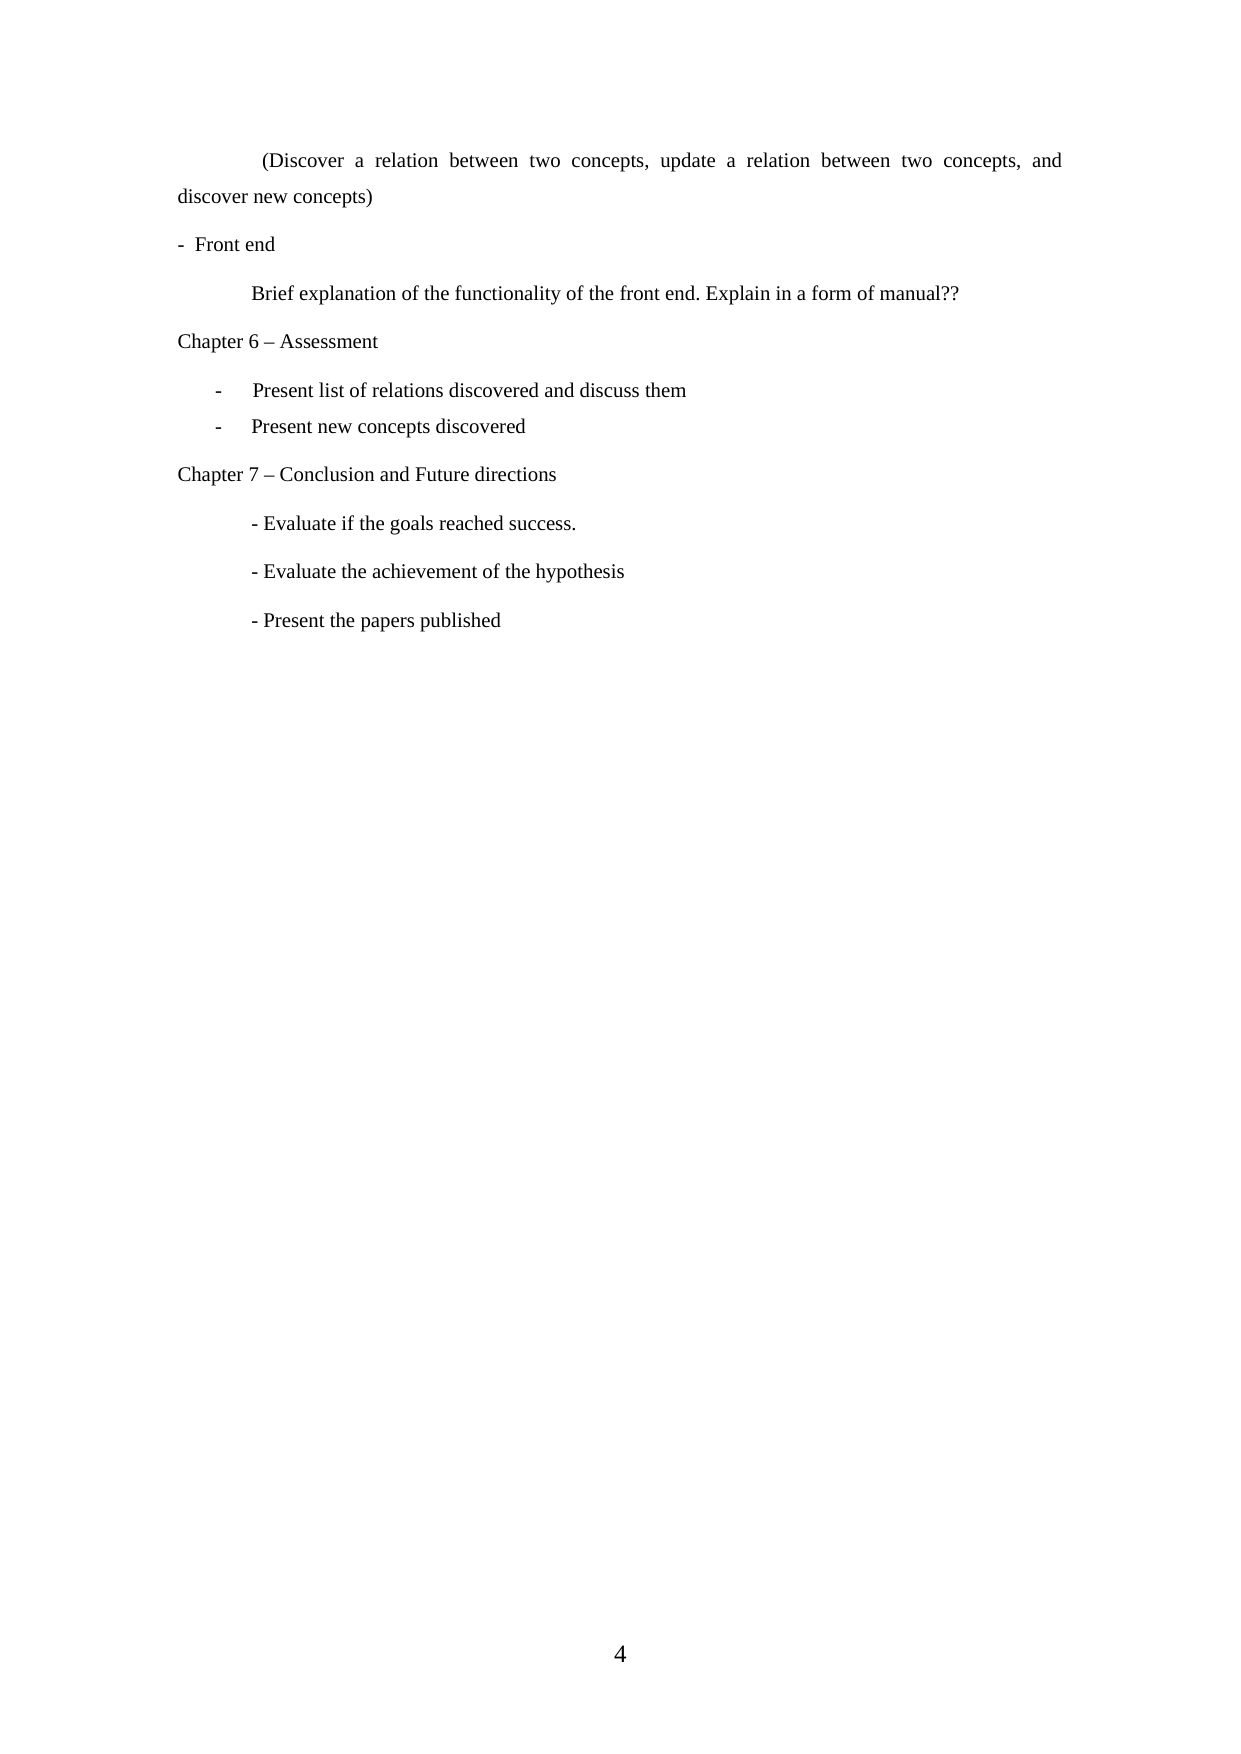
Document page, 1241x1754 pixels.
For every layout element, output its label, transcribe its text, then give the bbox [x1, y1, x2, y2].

text - Evaluate if the goals reached success. [177, 511, 1063, 535]
text - Front end [177, 232, 1063, 256]
list Present new concepts discovered [215, 414, 1063, 438]
text Chapter 7 – Conclusion and Future directions [177, 462, 1063, 486]
text Brief explanation of the functionality of the front end. Explain in a form of manual?? [177, 281, 1063, 305]
text - Present the papers published [177, 608, 1063, 632]
text (Discover a relation between two concepts, update a relation between two concepts, and discover new concepts) [177, 148, 1063, 208]
text - Evaluate the achievement of the hypothesis [177, 559, 1063, 583]
text Chapter 6 – Assessment [177, 329, 1063, 353]
list Present list of relations discovered and discuss them [215, 378, 1063, 402]
